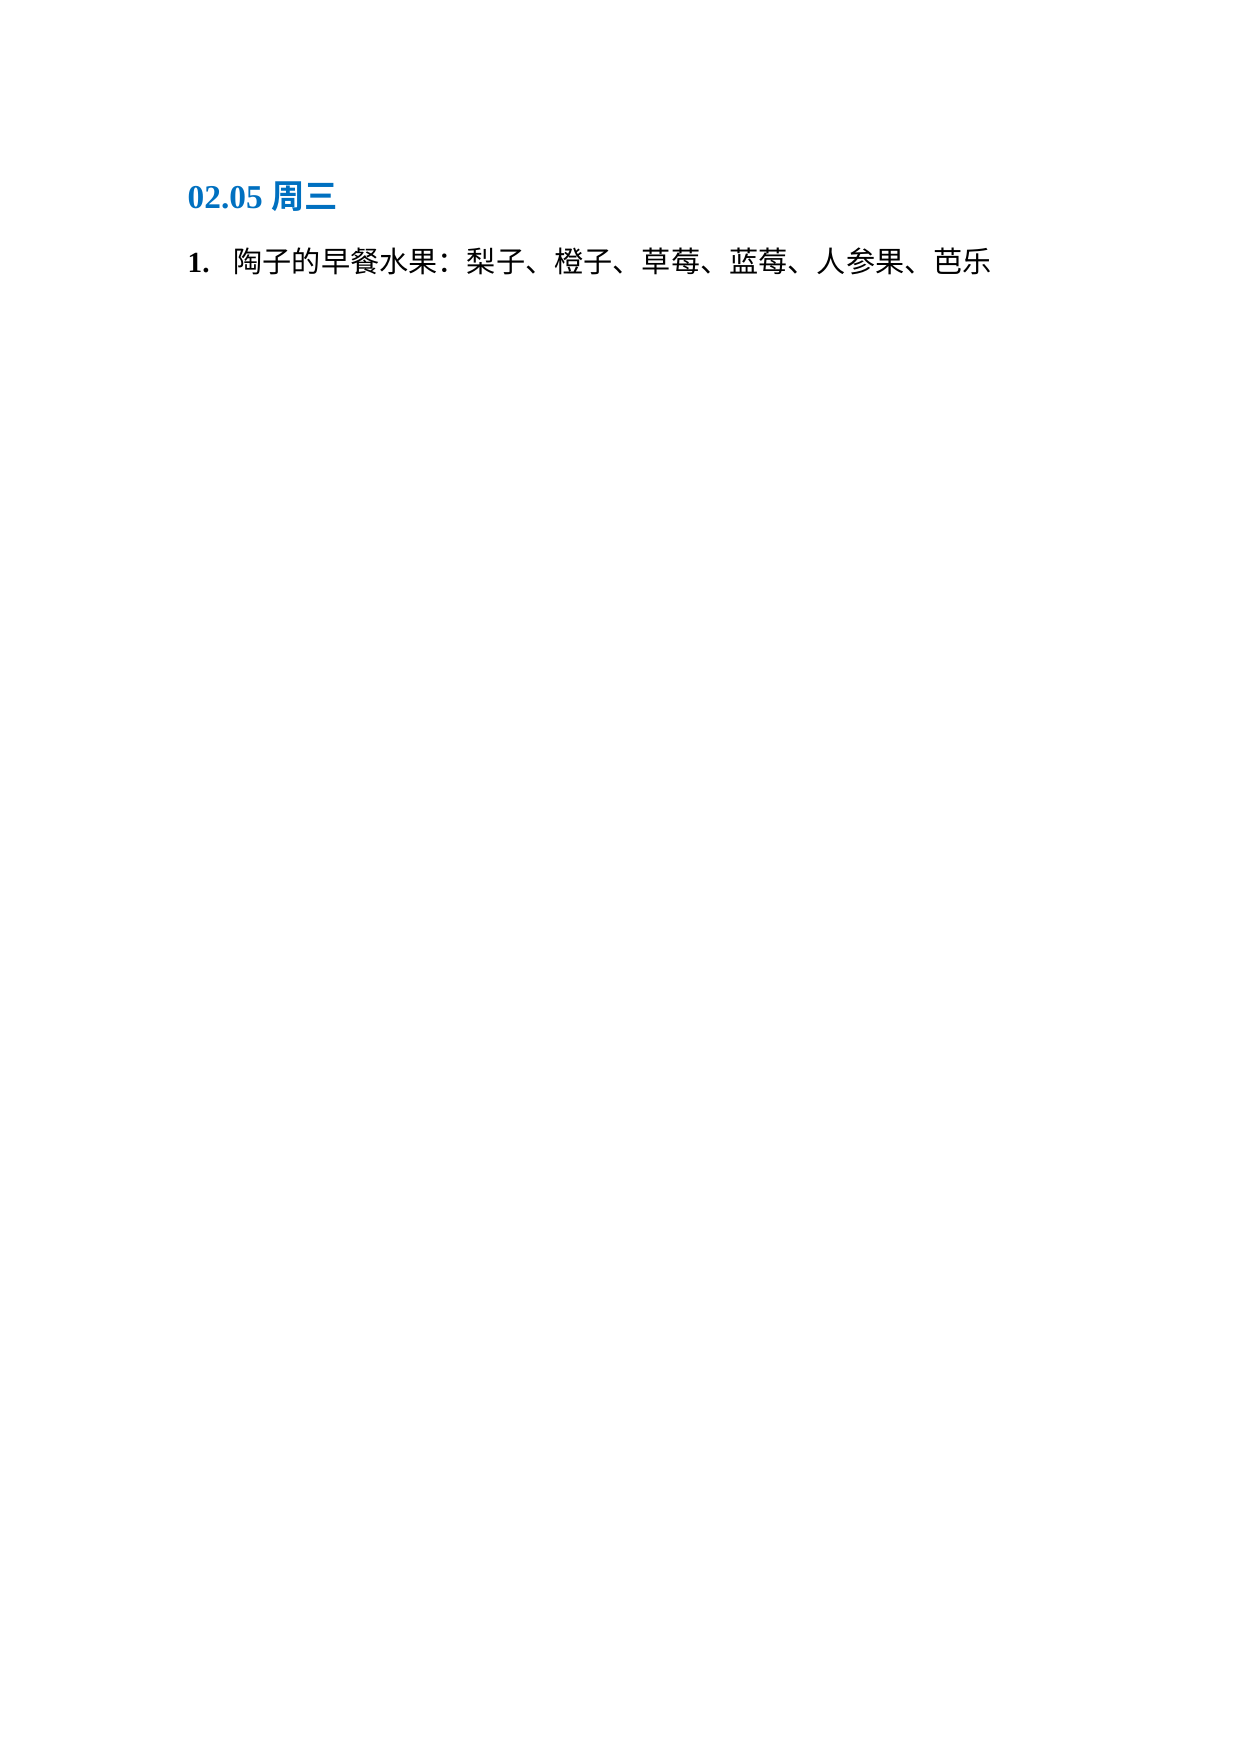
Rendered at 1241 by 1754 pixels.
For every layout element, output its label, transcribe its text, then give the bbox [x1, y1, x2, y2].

text 02.05 周三 [187, 162, 1053, 227]
list 陶子的早餐水果：梨子、橙子、草莓、蓝莓、人参果、芭乐 [187, 227, 1053, 292]
